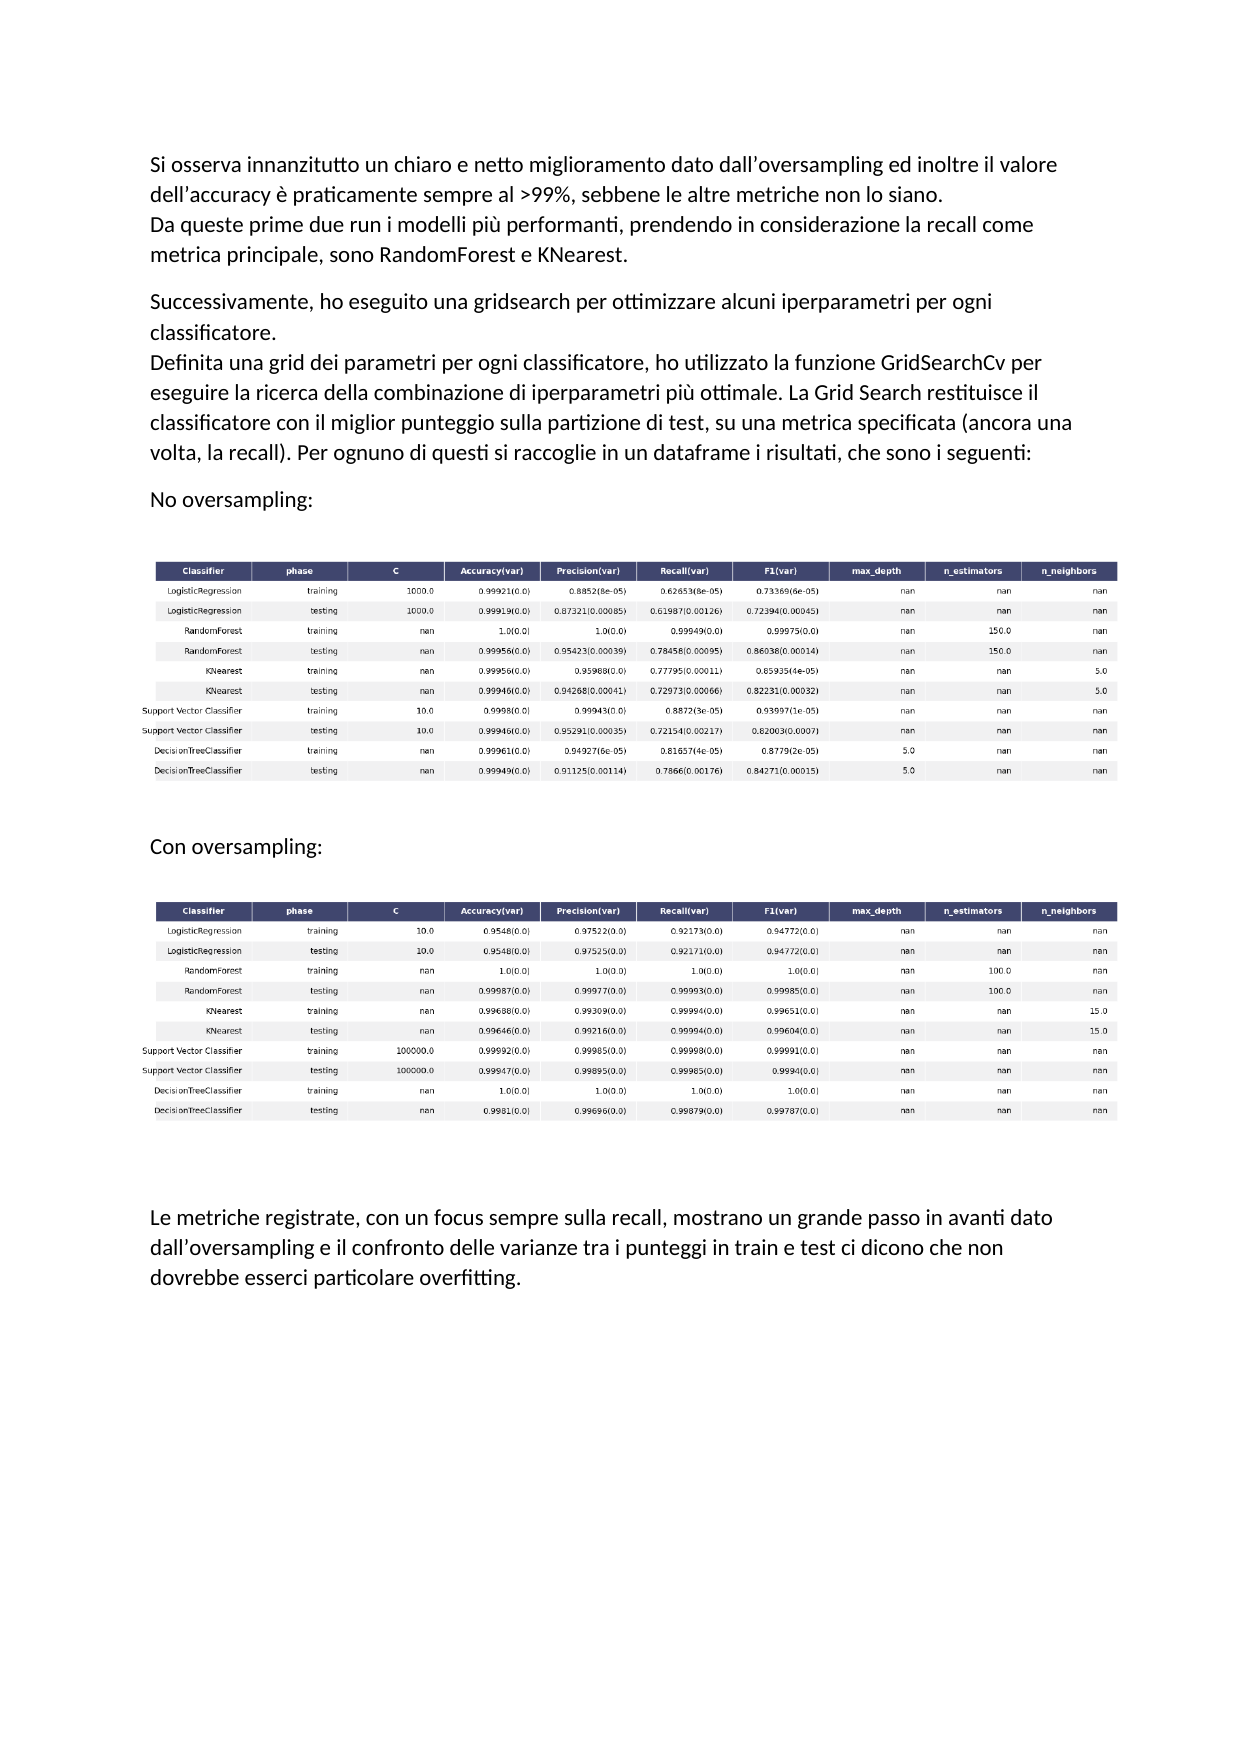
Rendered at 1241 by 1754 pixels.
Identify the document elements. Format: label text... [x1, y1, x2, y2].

text Successivamente, ho eseguito una gridsearch per ottimizzare alcuni iperparametri per ogni classificatore. Definita una grid dei parametri per ogni classificatore, ho utilizzato la funzione GridSearchCv per eseguire la ricerca della combinazione di iperparametri più ottimale. La Grid Search restituisce il classificatore con il miglior punteggio sulla partizione di test, su una metrica specificata (ancora una volta, la recall). Per ognuno di questi si raccoglie in un dataframe i risultati, che sono i seguenti: [150, 287, 1090, 467]
text Si osserva innanzitutto un chiaro e netto miglioramento dato dall’oversampling ed inoltre il valore dell’accuracy è praticamente sempre al >99%, sebbene le altre metriche non lo siano. Da queste prime due run i modelli più performanti, prendendo in considerazione la recall come metrica principale, sono RandomForest e KNearest. [150, 150, 1090, 269]
picture [0, 527, 1241, 812]
text Con oversampling: [150, 812, 1090, 860]
text Le metriche registrate, con un focus sempre sulla recall, mostrano un grande passo in avanti dato dall’oversampling e il confronto delle varianze tra i punteggi in train e test ci dicono che non dovrebbe esserci particolare overfitting. [150, 1152, 1090, 1292]
picture [0, 867, 1241, 1152]
text No oversampling: [150, 485, 1090, 513]
